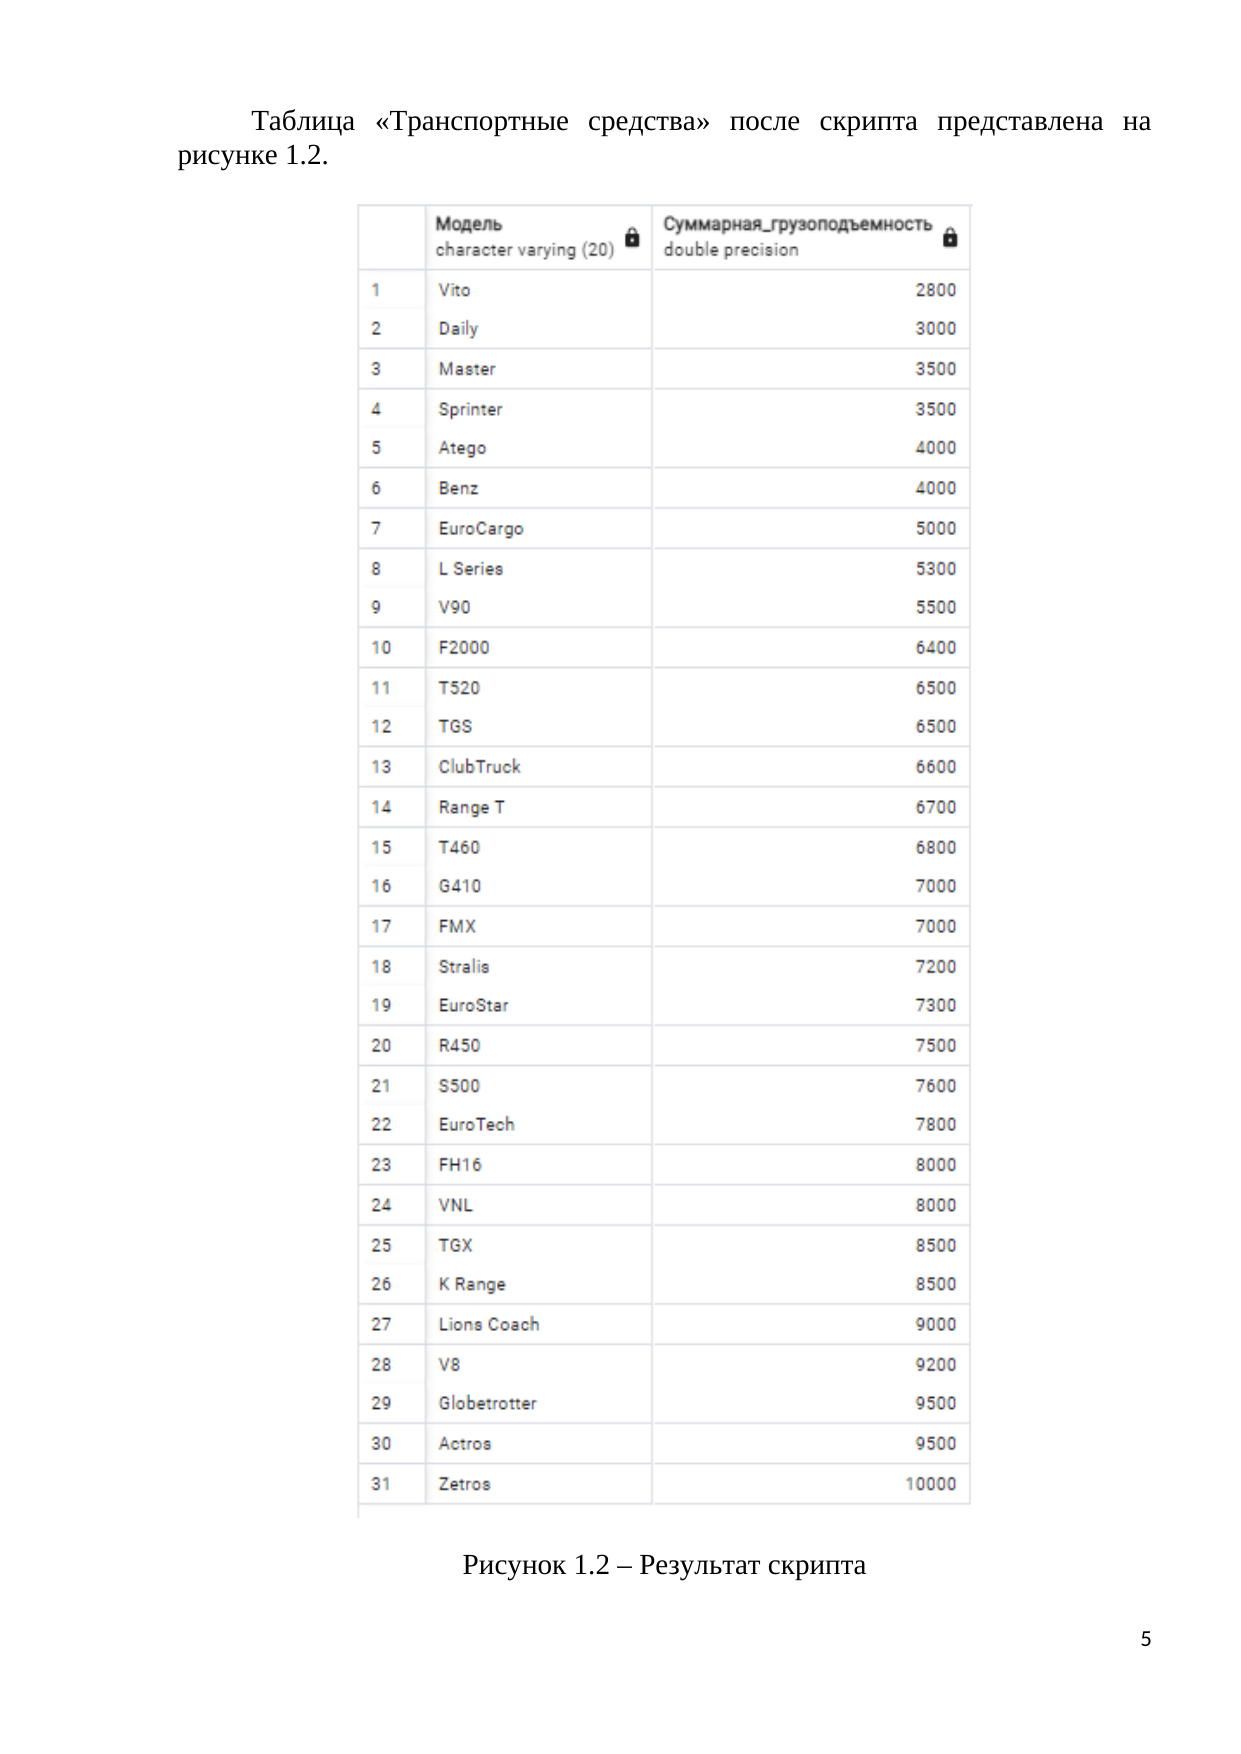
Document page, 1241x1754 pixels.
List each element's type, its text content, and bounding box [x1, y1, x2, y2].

text Рисунок 1.2 – Результат скрипта [177, 1547, 1152, 1580]
picture [356, 204, 973, 1518]
text Таблица «Транспортные средства» после скрипта представлена на рисунке 1.2. [177, 103, 1152, 171]
